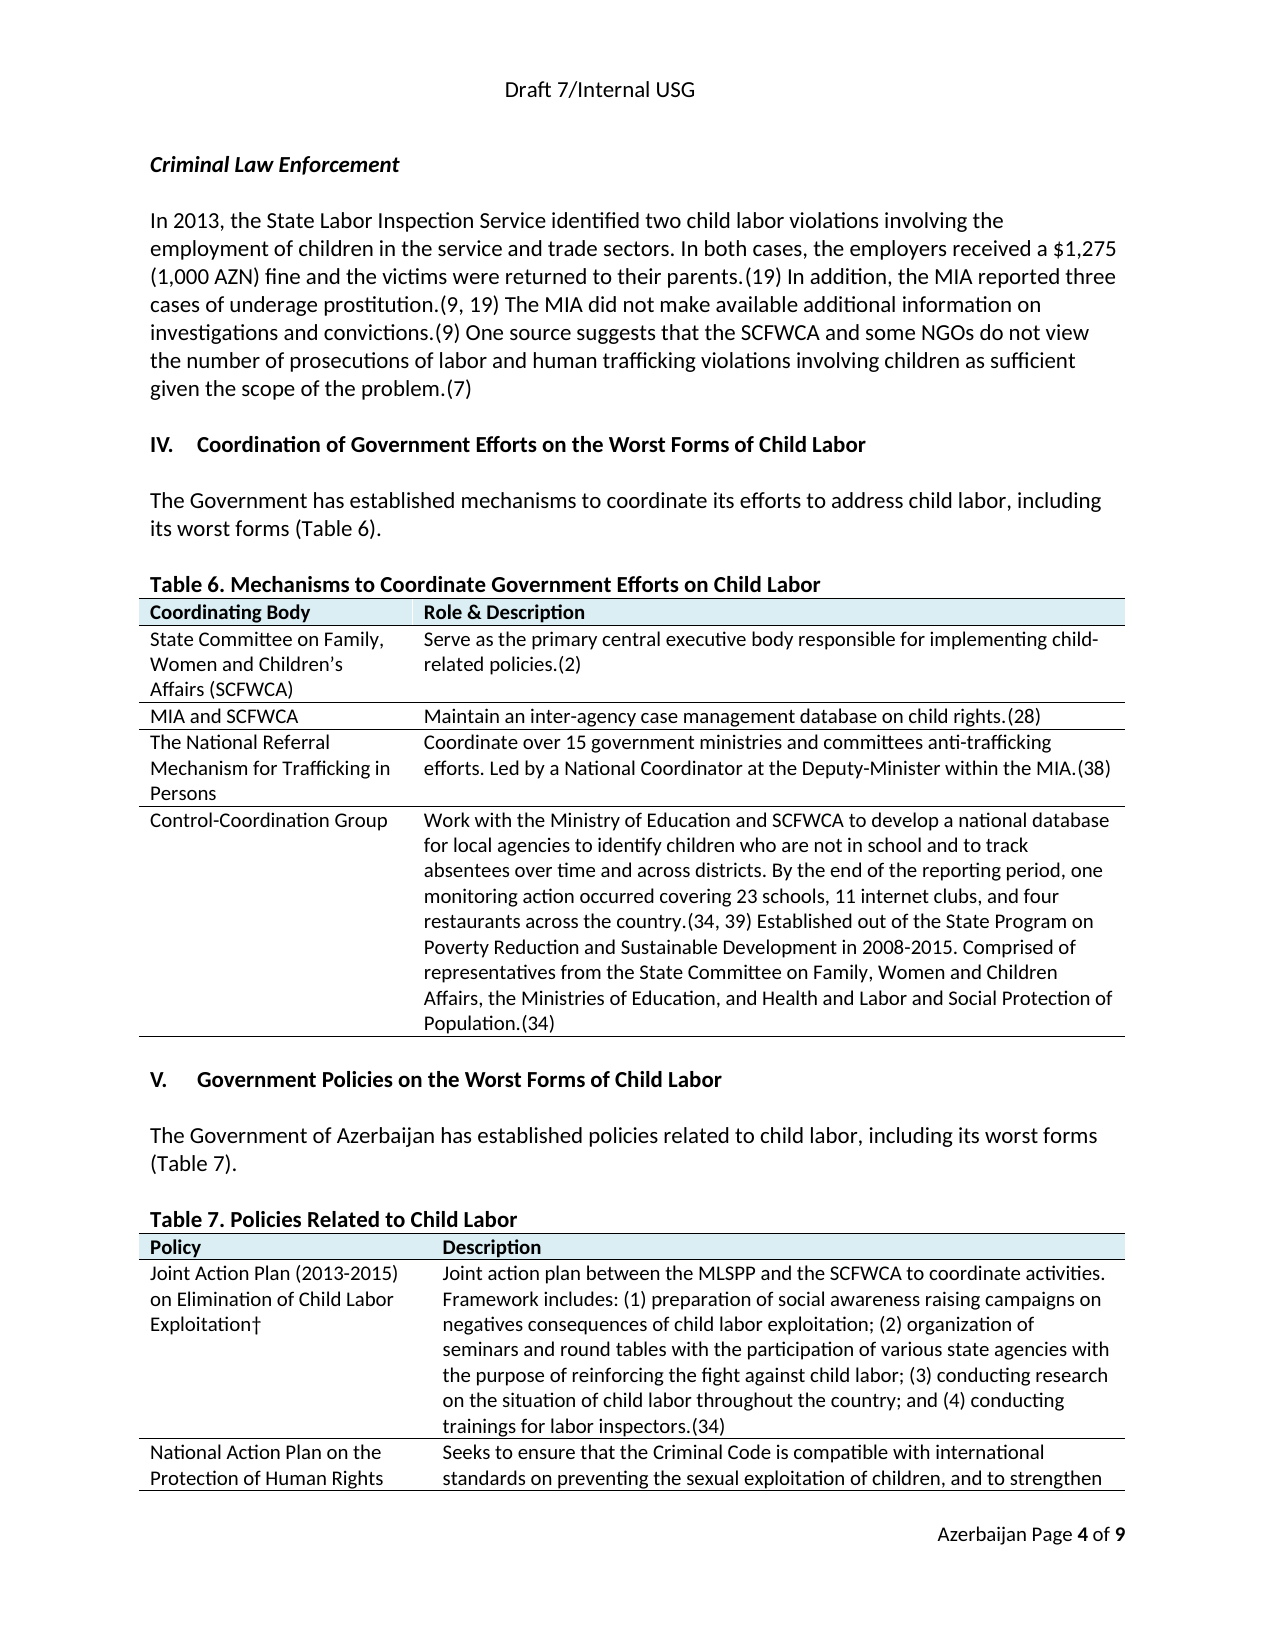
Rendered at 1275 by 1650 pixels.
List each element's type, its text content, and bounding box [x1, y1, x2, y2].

subtitle Government Policies on the Worst Forms of Child Labor [150, 1065, 1125, 1093]
text The Government has established mechanisms to coordinate its efforts to address child labor, including its worst forms (Table 6). [150, 486, 1125, 542]
table_cell MIA and SCFWCA [139, 703, 412, 728]
table_cell State Committee on Family, Women and Children’s Affairs (SCFWCA) [139, 626, 412, 702]
text In 2013, the State Labor Inspection Service identified two child labor violations involving the employment of children in the service and trade sectors. In both cases, the employers received a $1,275 (1,000 AZN) fine and the victims were returned to their parents.(19) In addition, the MIA reported three cases of underage prostitution.(9, 19) The MIA did not make available additional information on investigations and convictions.(9) One source suggests that the SCFWCA and some NGOs do not view the number of prosecutions of labor and human trafficking violations involving children as sufficient given the scope of the problem.(7) [150, 206, 1125, 402]
table_cell Joint action plan between the MLSPP and the SCFWCA to coordinate activities. Framework includes: (1) preparation of social awareness raising campaigns on negatives consequences of child labor exploitation; (2) organization of seminars and round tables with the participation of various state agencies with the purpose of reinforcing the fight against child labor; (3) conducting research on the situation of child labor throughout the country; and (4) conducting trainings for labor inspectors.(34) [431, 1260, 1125, 1438]
table_cell Joint Action Plan (2013-2015) on Elimination of Child Labor Exploitation† [139, 1260, 431, 1438]
table_cell Serve as the primary central executive body responsible for implementing child-related policies.(2) [413, 626, 1125, 702]
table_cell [431, 1439, 1125, 1490]
subtitle The Government of Azerbaijan has established policies related to child labor, including its worst forms (Table 7). [150, 1121, 1125, 1177]
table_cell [139, 1439, 431, 1490]
subtitle Coordination of Government Efforts on the Worst Forms of Child Labor [150, 430, 1125, 458]
text Table 6. Mechanisms to Coordinate Government Efforts on Child Labor [150, 570, 1125, 598]
table_header Coordinating Body [139, 599, 412, 625]
table_header Description [431, 1234, 1125, 1259]
table_header Policy [139, 1234, 431, 1259]
table_cell Maintain an inter-agency case management database on child rights.(28) [413, 703, 1125, 728]
subtitle Table 7. Policies Related to Child Labor [150, 1205, 1125, 1233]
table_cell The National Referral Mechanism for Trafficking in Persons [139, 730, 412, 806]
table_cell Work with the Ministry of Education and SCFWCA to develop a national database for local agencies to identify children who are not in school and to track absentees over time and across districts. By the end of the reporting period, one monitoring action occurred covering 23 schools, 11 internet clubs, and four restaurants across the country.(34, 39) Established out of the State Program on Poverty Reduction and Sustainable Development in 2008-2015. Comprised of representatives from the State Committee on Family, Women and Children Affairs, the Ministries of Education, and Health and Labor and Social Protection of Population.(34) [413, 807, 1125, 1036]
table_cell Coordinate over 15 government ministries and committees anti-trafficking efforts. Led by a National Coordinator at the Deputy-Minister within the MIA.(38) [413, 730, 1125, 806]
text Criminal Law Enforcement [150, 150, 1125, 178]
table_cell Control-Coordination Group [139, 807, 412, 1036]
table_header Role & Description [413, 599, 1125, 625]
